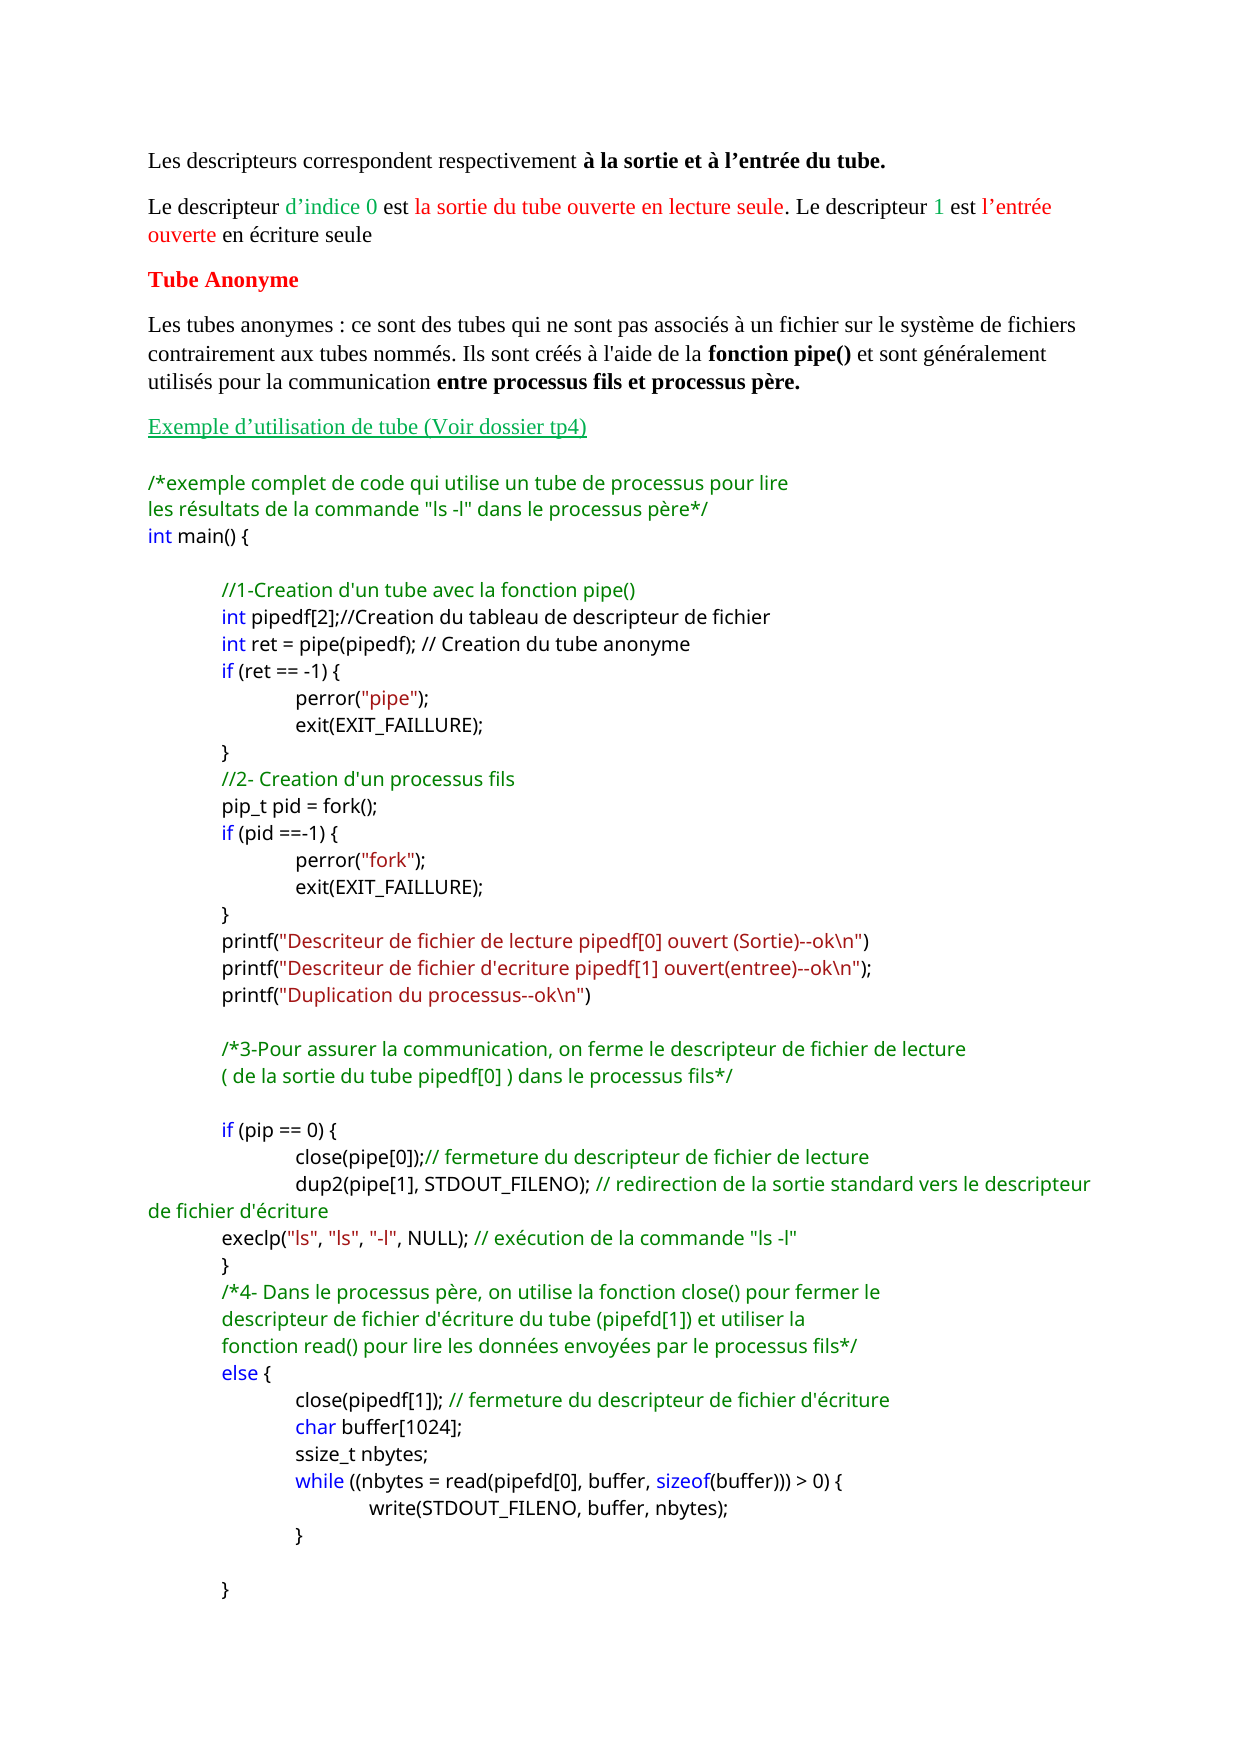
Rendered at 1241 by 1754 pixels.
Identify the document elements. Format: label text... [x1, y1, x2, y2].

text //1-Creation d'un tube avec la fonction pipe() [148, 577, 1093, 604]
text close(pipedf[1]); // fermeture du descripteur de fichier d'écriture [148, 1386, 1093, 1413]
text } [148, 900, 1093, 927]
text printf("Descriteur de fichier de lecture pipedf[0] ouvert (Sortie)--ok\n") [148, 927, 1093, 954]
text } [148, 1575, 1093, 1602]
text } [148, 1251, 1093, 1278]
text pip_t pid = fork(); [148, 792, 1093, 819]
text } [148, 738, 1093, 766]
text Exemple d’utilisation de tube (Voir dossier tp4) [148, 413, 1093, 440]
text printf("Descriteur de fichier d'ecriture pipedf[1] ouvert(entree)--ok\n"); [148, 954, 1093, 981]
text //2- Creation d'un processus fils [148, 766, 1093, 792]
text /*exemple complet de code qui utilise un tube de processus pour lire [148, 469, 1093, 496]
text Les descripteurs correspondent respectivement à la sortie et à l’entrée du tube. [148, 148, 1093, 174]
text Les tubes anonymes : ce sont des tubes qui ne sont pas associés à un fichier sur le système de fichiers contrairement aux tubes nommés. Ils sont créés à l'aide de la fonction pipe() et sont généralement utilisés pour la communication entre processus fils et processus père. [148, 311, 1093, 394]
text ( de la sortie du tube pipedf[0] ) dans le processus fils*/ [148, 1062, 1093, 1089]
text exit(EXIT_FAILLURE); [148, 873, 1093, 900]
text else { [148, 1359, 1093, 1386]
text int ret = pipe(pipedf); // Creation du tube anonyme [148, 631, 1093, 658]
text Le descripteur d’indice 0 est la sortie du tube ouverte en lecture seule. Le descripteur 1 est l’entrée ouverte en écriture seule [148, 193, 1093, 247]
text close(pipe[0]);// fermeture du descripteur de fichier de lecture [148, 1143, 1093, 1170]
text Tube Anonyme [148, 266, 1093, 293]
text dup2(pipe[1], STDOUT_FILENO); // redirection de la sortie standard vers le descripteur de fichier d'écriture [148, 1170, 1093, 1224]
text fonction read() pour lire les données envoyées par le processus fils*/ [148, 1332, 1093, 1359]
text if (pip == 0) { [148, 1116, 1093, 1143]
text printf("Duplication du processus--ok\n") [148, 981, 1093, 1008]
text les résultats de la commande "ls -l" dans le processus père*/ [148, 496, 1093, 523]
text perror("pipe"); [148, 684, 1093, 712]
text char buffer[1024]; [148, 1413, 1093, 1440]
text perror("fork"); [148, 846, 1093, 873]
text int pipedf[2];//Creation du tableau de descripteur de fichier [148, 604, 1093, 631]
text /*3-Pour assurer la communication, on ferme le descripteur de fichier de lecture [148, 1035, 1093, 1062]
text descripteur de fichier d'écriture du tube (pipefd[1]) et utiliser la [148, 1305, 1093, 1332]
text exit(EXIT_FAILLURE); [148, 712, 1093, 738]
text write(STDOUT_FILENO, buffer, nbytes); [148, 1494, 1093, 1521]
text execlp("ls", "ls", "-l", NULL); // exécution de la commande "ls -l" [148, 1224, 1093, 1251]
text while ((nbytes = read(pipefd[0], buffer, sizeof(buffer))) > 0) { [148, 1467, 1093, 1494]
text ssize_t nbytes; [148, 1440, 1093, 1467]
text int main() { [148, 523, 1093, 550]
text /*4- Dans le processus père, on utilise la fonction close() pour fermer le [148, 1278, 1093, 1305]
text if (pid ==-1) { [148, 819, 1093, 846]
text } [148, 1521, 1093, 1548]
text if (ret == -1) { [148, 658, 1093, 684]
